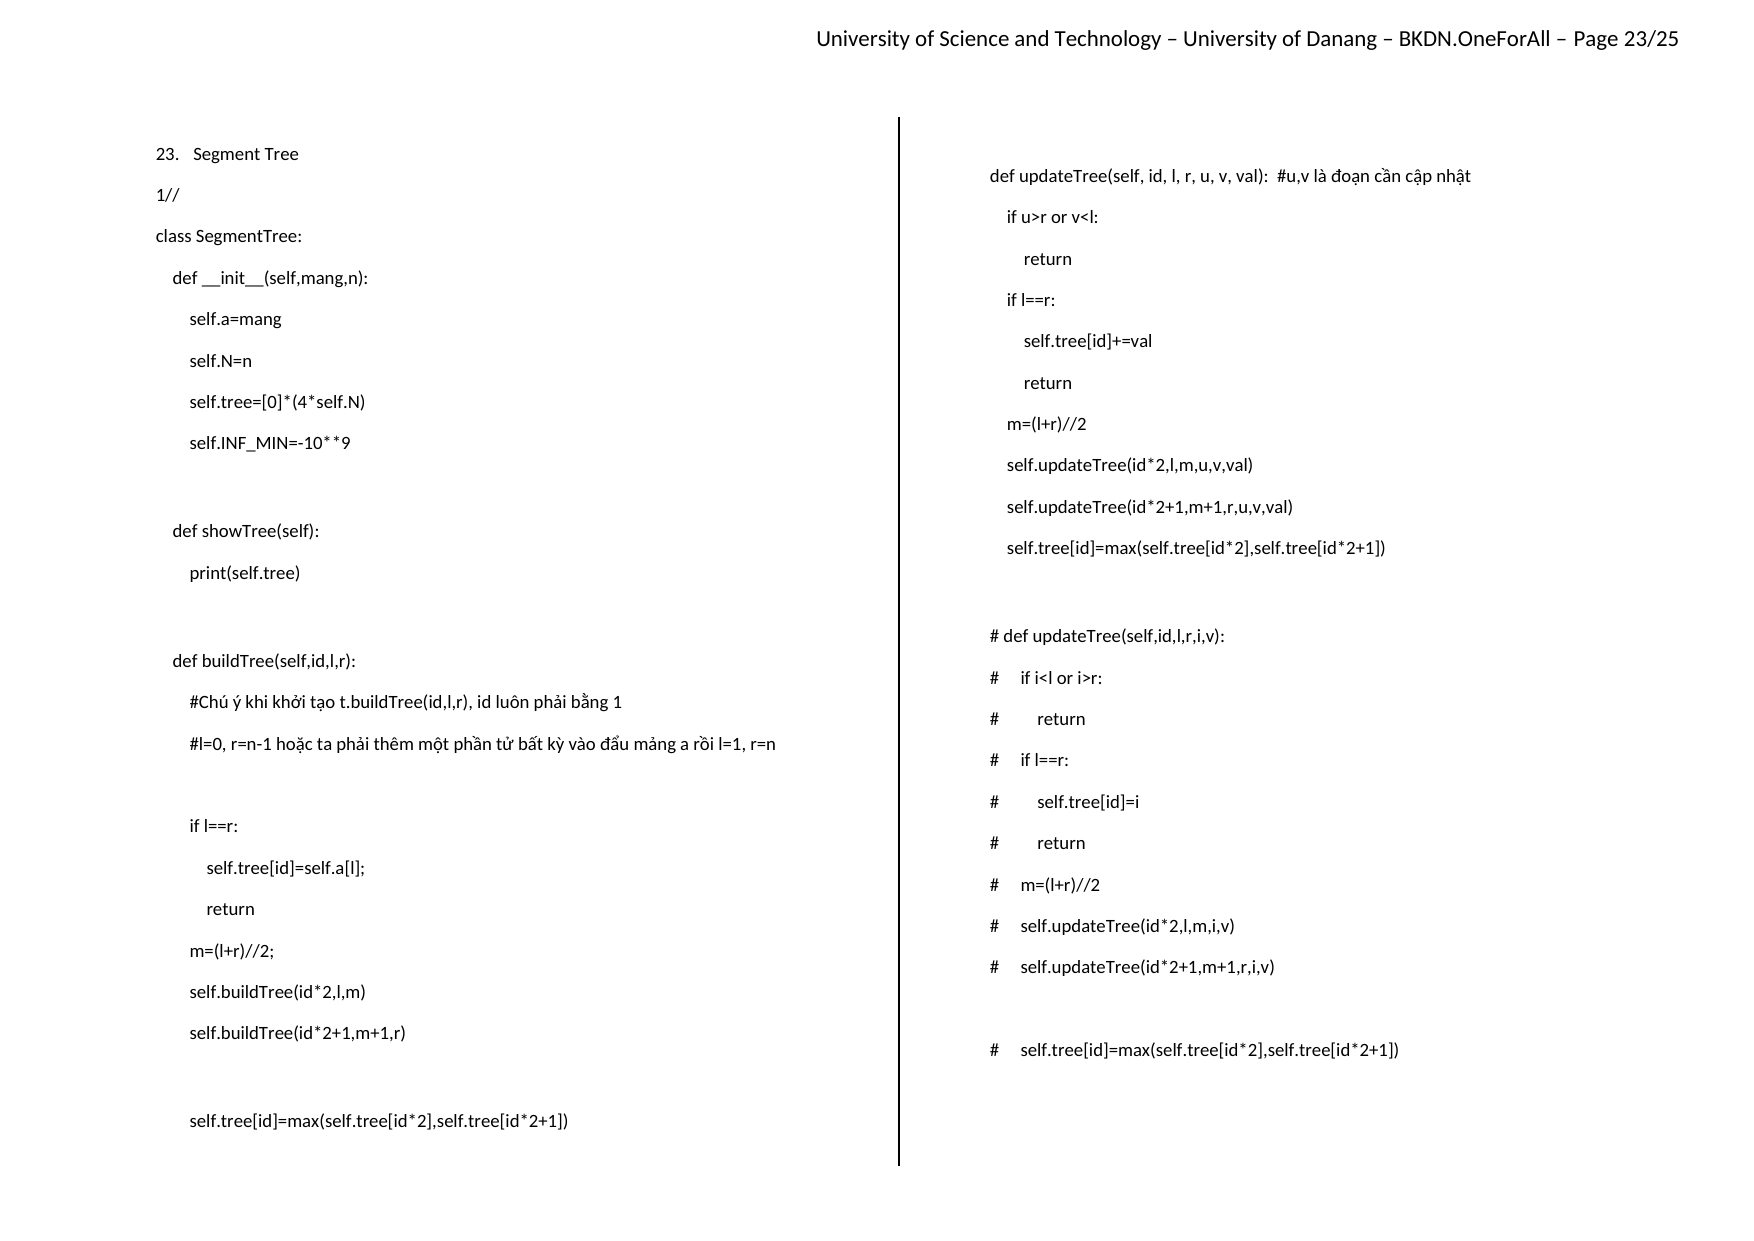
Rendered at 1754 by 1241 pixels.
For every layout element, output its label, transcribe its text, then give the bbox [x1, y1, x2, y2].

text def __init__(self,mang,n): [156, 266, 862, 289]
text # self.updateTree(id*2+1,m+1,r,i,v) [973, 955, 1679, 978]
list Segment Tree [156, 142, 862, 165]
text #l=0, r=n-1 hoặc ta phải thêm một phần tử bất kỳ vào đẩu mảng a rồi l=1, r=n [156, 732, 862, 755]
text self.buildTree(id*2,l,m) [156, 980, 862, 1003]
text self.INF_MIN=-10**9 [156, 431, 862, 454]
text def updateTree(self, id, l, r, u, v, val): #u,v là đoạn cần cập nhật [973, 164, 1679, 187]
text # return [973, 707, 1679, 730]
text self.buildTree(id*2+1,m+1,r) [156, 1021, 862, 1044]
text if l==r: [973, 288, 1679, 311]
text if l==r: [156, 815, 862, 838]
text self.tree[id]=max(self.tree[id*2],self.tree[id*2+1]) [973, 536, 1679, 559]
text #Chú ý khi khởi tạo t.buildTree(id,l,r), id luôn phải bằng 1 [156, 691, 862, 713]
text m=(l+r)//2; [156, 939, 862, 962]
text self.tree[id]+=val [973, 329, 1679, 352]
text return [973, 247, 1679, 270]
text def showTree(self): [156, 520, 862, 543]
text # if i<l or i>r: [973, 666, 1679, 689]
text self.tree=[0]*(4*self.N) [156, 390, 862, 413]
text return [156, 897, 862, 920]
text # self.tree[id]=i [973, 790, 1679, 813]
text # if l==r: [973, 749, 1679, 772]
text 1// [156, 183, 862, 206]
text m=(l+r)//2 [973, 412, 1679, 435]
text if u>r or v<l: [973, 206, 1679, 228]
text # return [973, 831, 1679, 854]
text def buildTree(self,id,l,r): [156, 649, 862, 672]
text self.tree[id]=self.a[l]; [156, 856, 862, 879]
text # self.tree[id]=max(self.tree[id*2],self.tree[id*2+1]) [973, 1038, 1679, 1061]
text # def updateTree(self,id,l,r,i,v): [973, 624, 1679, 647]
text self.updateTree(id*2+1,m+1,r,u,v,val) [973, 495, 1679, 518]
text # m=(l+r)//2 [973, 873, 1679, 896]
text self.updateTree(id*2,l,m,u,v,val) [973, 454, 1679, 477]
text self.a=mang [156, 307, 862, 330]
text class SegmentTree: [156, 225, 862, 248]
text # self.updateTree(id*2,l,m,i,v) [973, 914, 1679, 937]
text self.tree[id]=max(self.tree[id*2],self.tree[id*2+1]) [156, 1110, 862, 1133]
text self.N=n [156, 349, 862, 372]
text return [973, 371, 1679, 394]
text print(self.tree) [156, 561, 862, 584]
